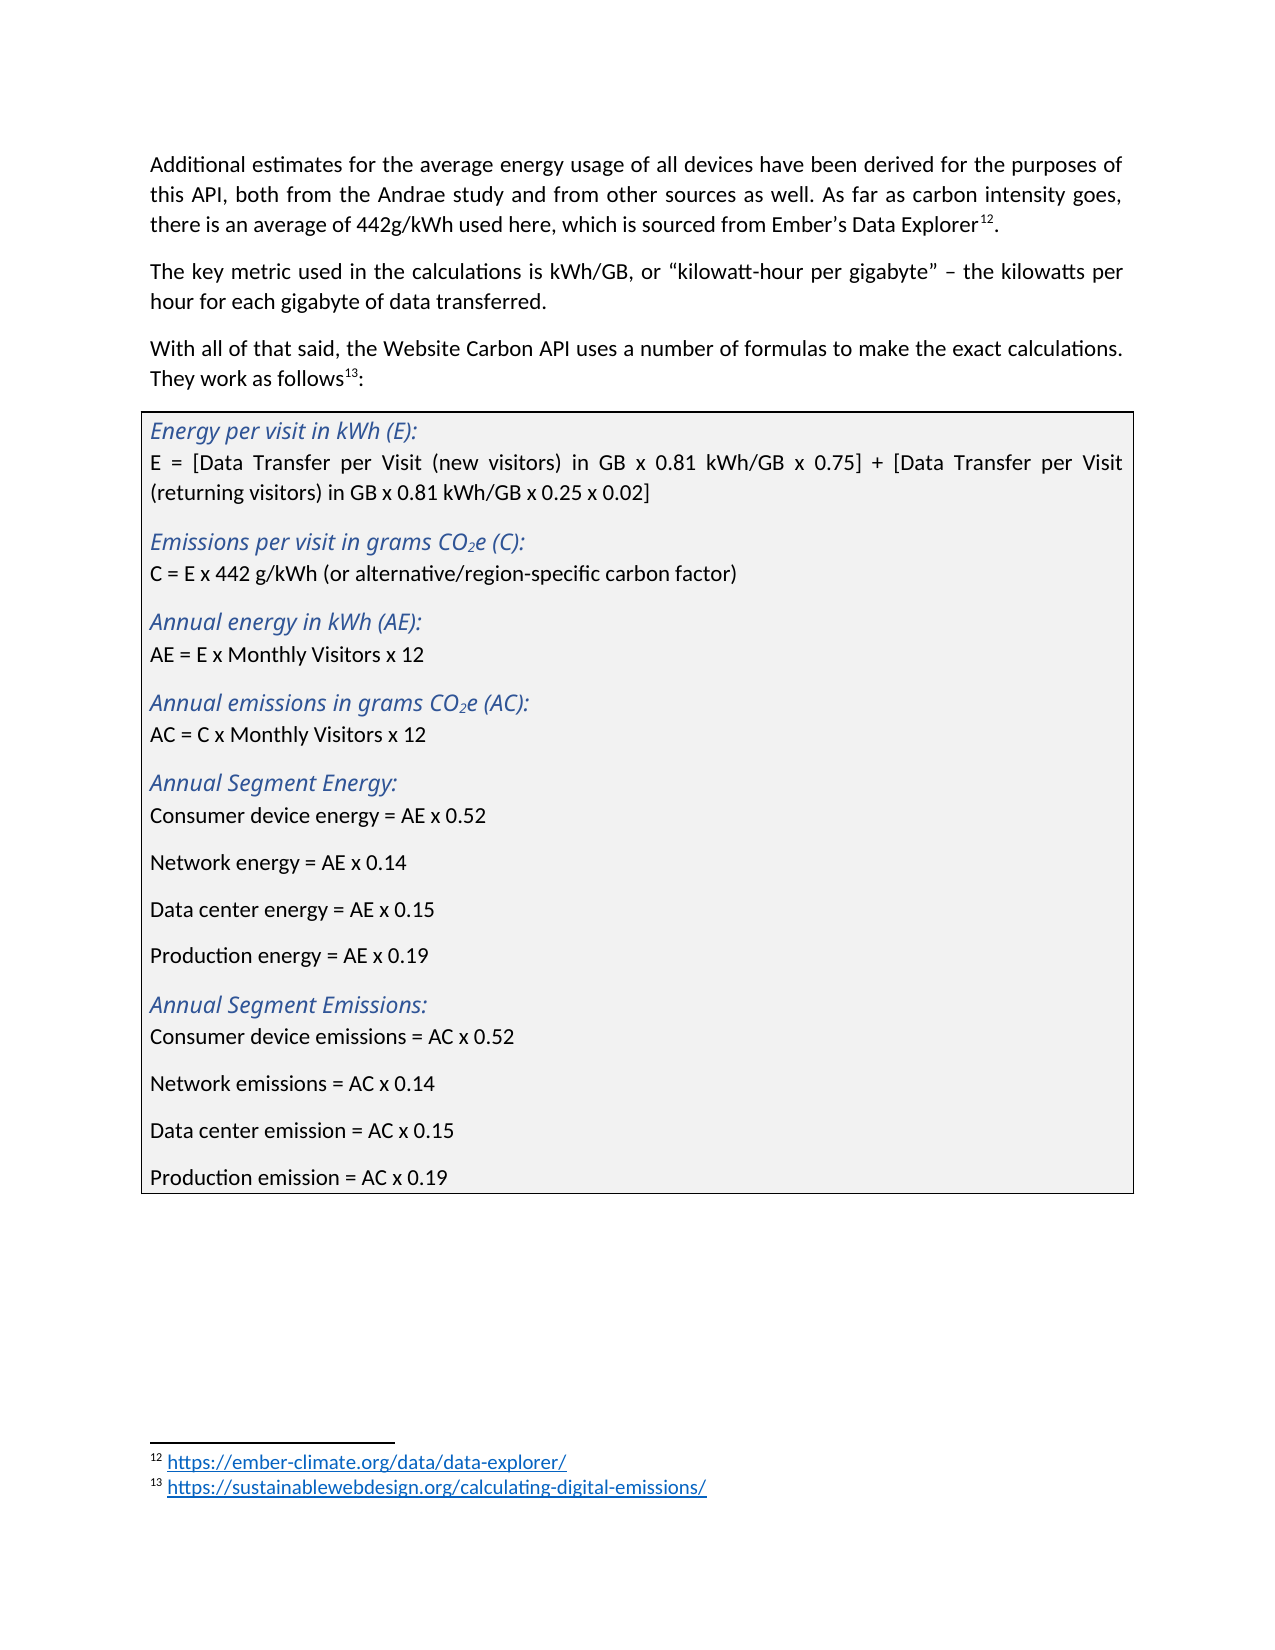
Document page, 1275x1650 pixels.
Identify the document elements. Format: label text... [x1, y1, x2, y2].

text The key metric used in the calculations is kWh/GB, or “kilowatt-hour per gigabyte” – the kilowatts per hour for each gigabyte of data transferred. [150, 257, 1125, 316]
subtitle Energy per visit in kWh (E): [142, 413, 1133, 445]
subtitle Annual Segment Energy: [142, 764, 1133, 798]
text Additional estimates for the average energy usage of all devices have been derived for the purposes of this API, both from the Andrae study and from other sources as well. As far as carbon intensity goes, there is an average of 442g/kWh used here, which is sourced from Ember’s Data Explorer. [150, 150, 1125, 238]
text C = E x 442 g/kWh (or alternative/region-specific carbon factor) [142, 556, 1133, 587]
text With all of that said, the Website Carbon API uses a number of formulas to make the exact calculations. They work as follows: [150, 334, 1125, 393]
text Consumer device energy = AE x 0.52 [142, 798, 1133, 829]
text Production emission = AC x 0.19 [142, 1160, 1133, 1193]
text Network energy = AE x 0.14 [142, 845, 1133, 876]
subtitle Annual Segment Emissions: [142, 985, 1133, 1019]
text Data center energy = AE x 0.15 [142, 892, 1133, 923]
text Network emissions = AC x 0.14 [142, 1066, 1133, 1097]
subtitle Annual emissions in grams CO2e (AC): [142, 683, 1133, 717]
text E = [Data Transfer per Visit (new visitors) in GB x 0.81 kWh/GB x 0.75] + [Data Transfer per Visit (returning visitors) in GB x 0.81 kWh/GB x 0.25 x 0.02] [142, 445, 1133, 507]
text AE = E x Monthly Visitors x 12 [142, 637, 1133, 668]
subtitle Annual energy in kWh (AE): [142, 603, 1133, 637]
text AC = C x Monthly Visitors x 12 [142, 717, 1133, 748]
text Production energy = AE x 0.19 [142, 938, 1133, 970]
text Consumer device emissions = AC x 0.52 [142, 1019, 1133, 1050]
subtitle Emissions per visit in grams CO2e (C): [142, 522, 1133, 556]
text Data center emission = AC x 0.15 [142, 1113, 1133, 1144]
